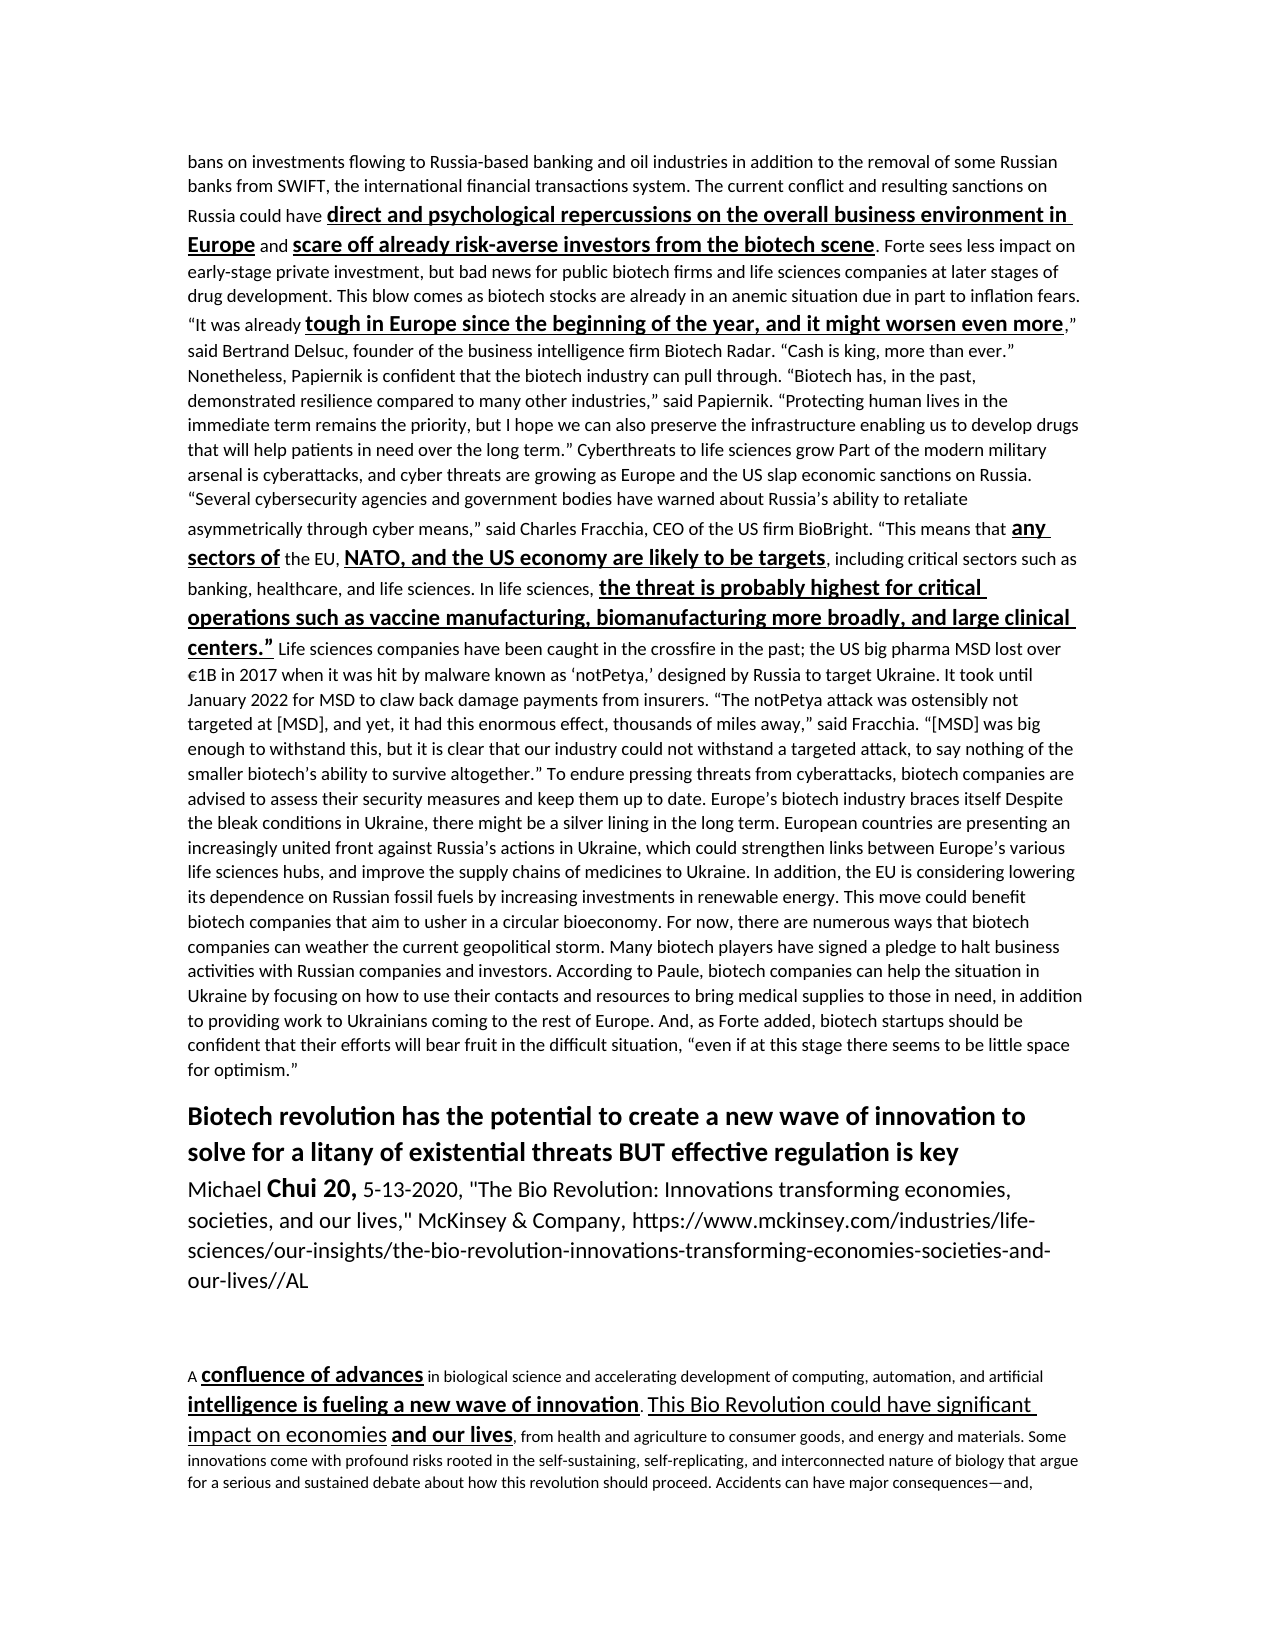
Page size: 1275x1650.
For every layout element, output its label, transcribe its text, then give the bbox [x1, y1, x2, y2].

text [187, 1360, 1087, 1492]
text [187, 150, 1087, 1081]
text Michael Chui 20, 5-13-2020, "The Bio Revolution: Innovations transforming economies, societies, and our lives," McKinsey & Company, https://www.mckinsey.com/industries/life-sciences/our-insights/the-bio-revolution-innovations-transforming-economies-societies-and-our-lives//AL [187, 1171, 1087, 1294]
subtitle Biotech revolution has the potential to create a new wave of innovation to solve for a litany of existential threats BUT effective regulation is key [187, 1099, 1087, 1168]
